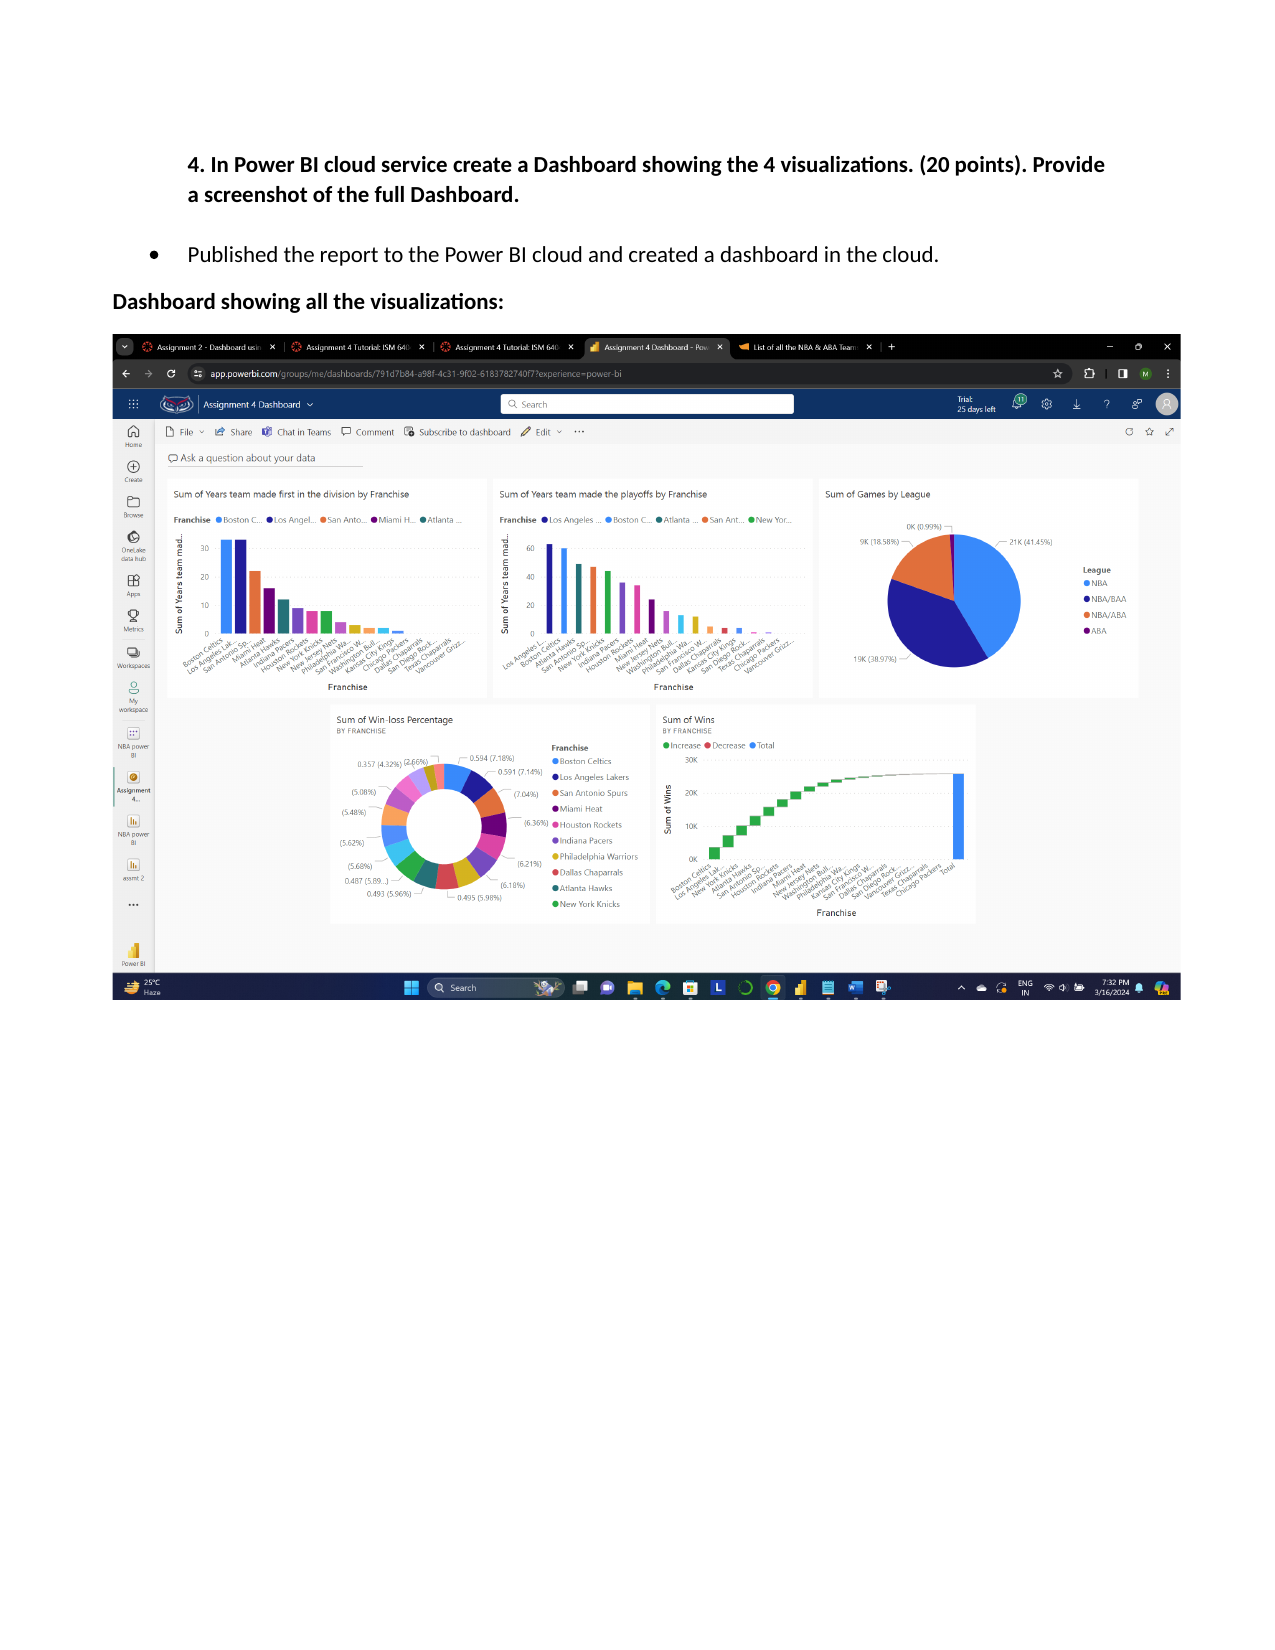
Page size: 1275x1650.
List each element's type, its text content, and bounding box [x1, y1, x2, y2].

list 4. In Power BI cloud service create a Dashboard showing the 4 visualizations. (20 points). Provide [187, 150, 1162, 178]
text Dashboard showing all the visualizations: [112, 287, 1162, 316]
picture [112, 334, 1181, 1000]
list a screenshot of the full Dashboard. [187, 180, 1162, 208]
list Published the report to the Power BI cloud and created a dashboard in the cloud. [150, 241, 1162, 269]
